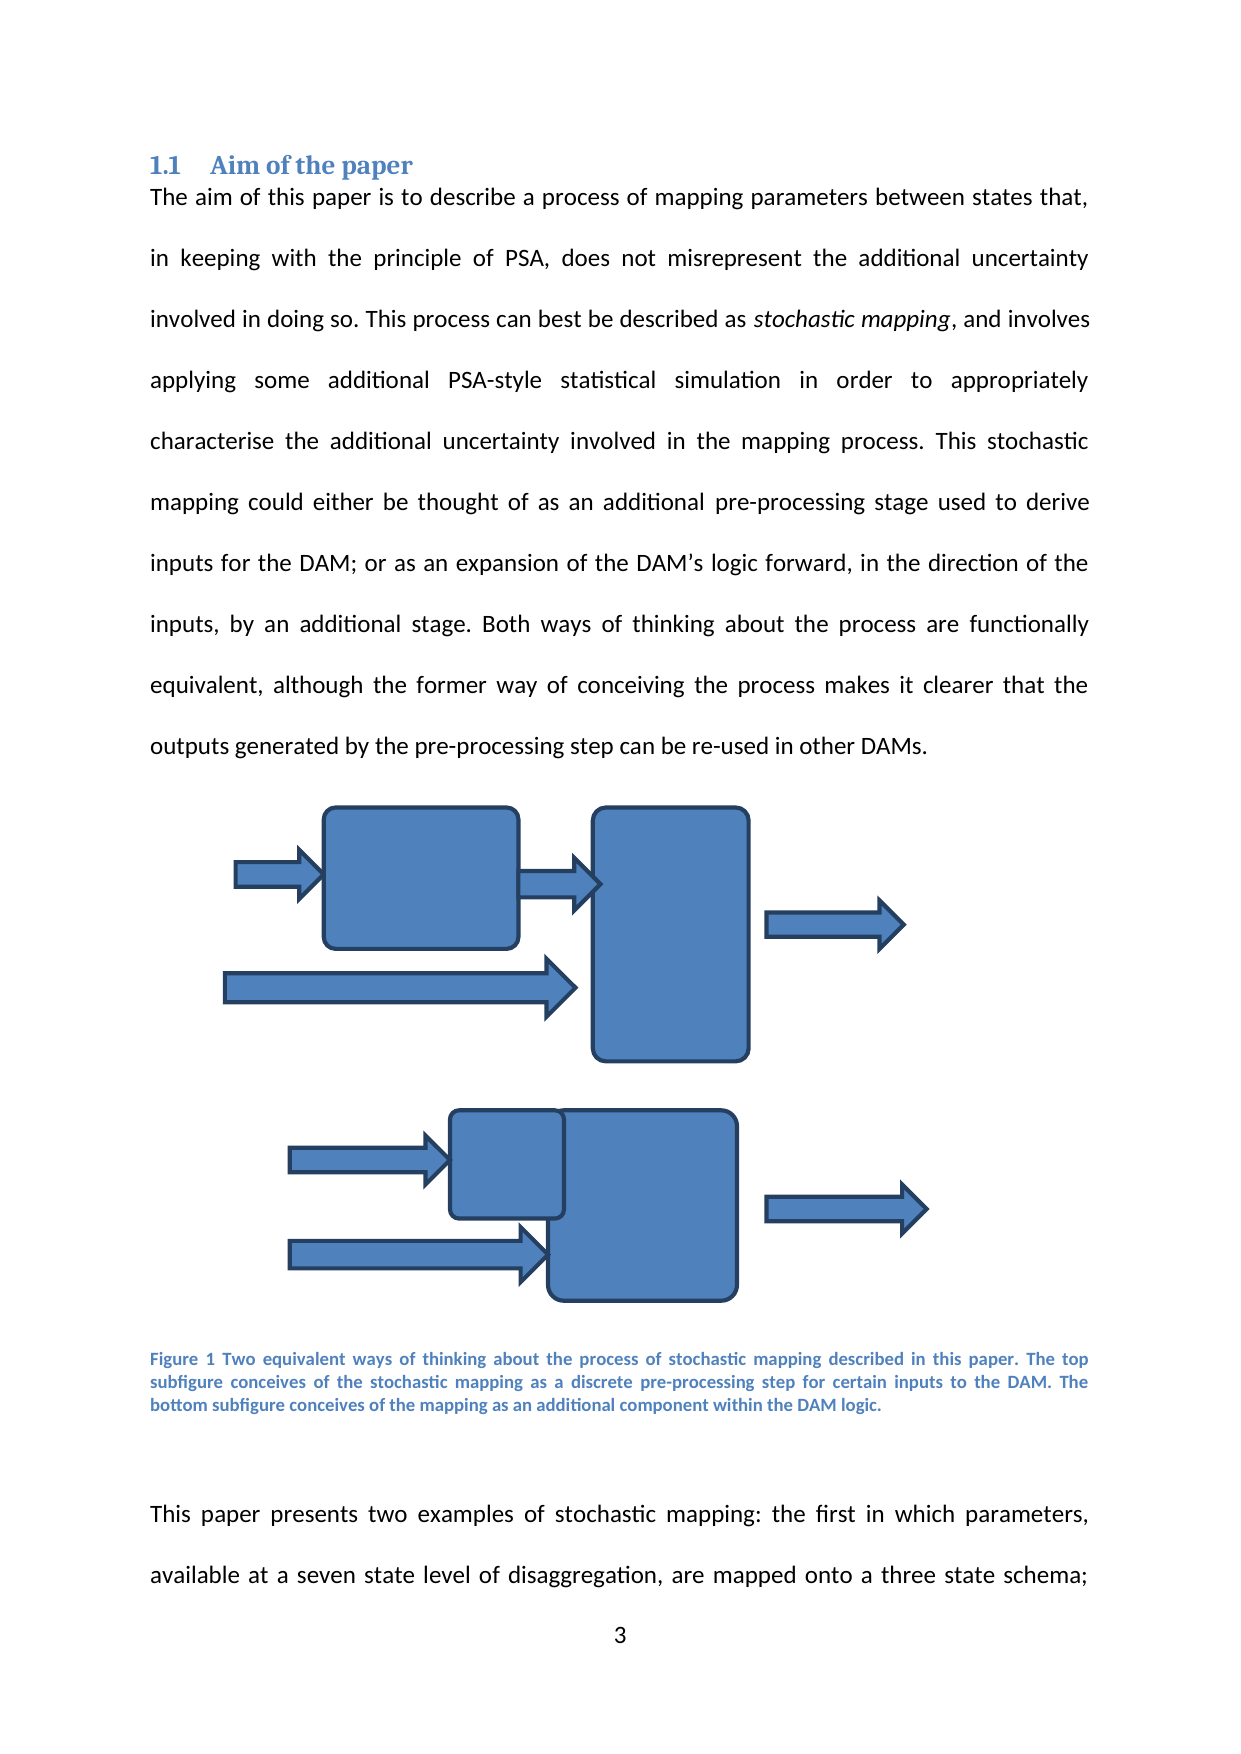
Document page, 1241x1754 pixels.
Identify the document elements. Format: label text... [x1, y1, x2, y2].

subtitle Aim of the paper [150, 150, 1090, 181]
text The aim of this paper is to describe a process of mapping parameters between states that, in keeping with the principle of PSA, does not misrepresent the additional uncertainty involved in doing so. This process can best be described as stochastic mapping, and involves applying some additional PSA-style statistical simulation in order to appropriately characterise the additional uncertainty involved in the mapping process. This stochastic mapping could either be thought of as an additional pre-processing stage used to derive inputs for the DAM; or as an expansion of the DAM’s logic forward, in the direction of the inputs, by an additional stage. Both ways of thinking about the process are functionally equivalent, although the former way of conceiving the process makes it clearer that the outputs generated by the pre-processing step can be re-used in other DAMs. [150, 181, 1090, 761]
text Figure 1 Two equivalent ways of thinking about the process of stochastic mapping described in this paper. The top subfigure conceives of the stochastic mapping as a discrete pre-processing step for certain inputs to the DAM. The bottom subfigure conceives of the mapping as an additional component within the DAM logic. [150, 1347, 1090, 1416]
